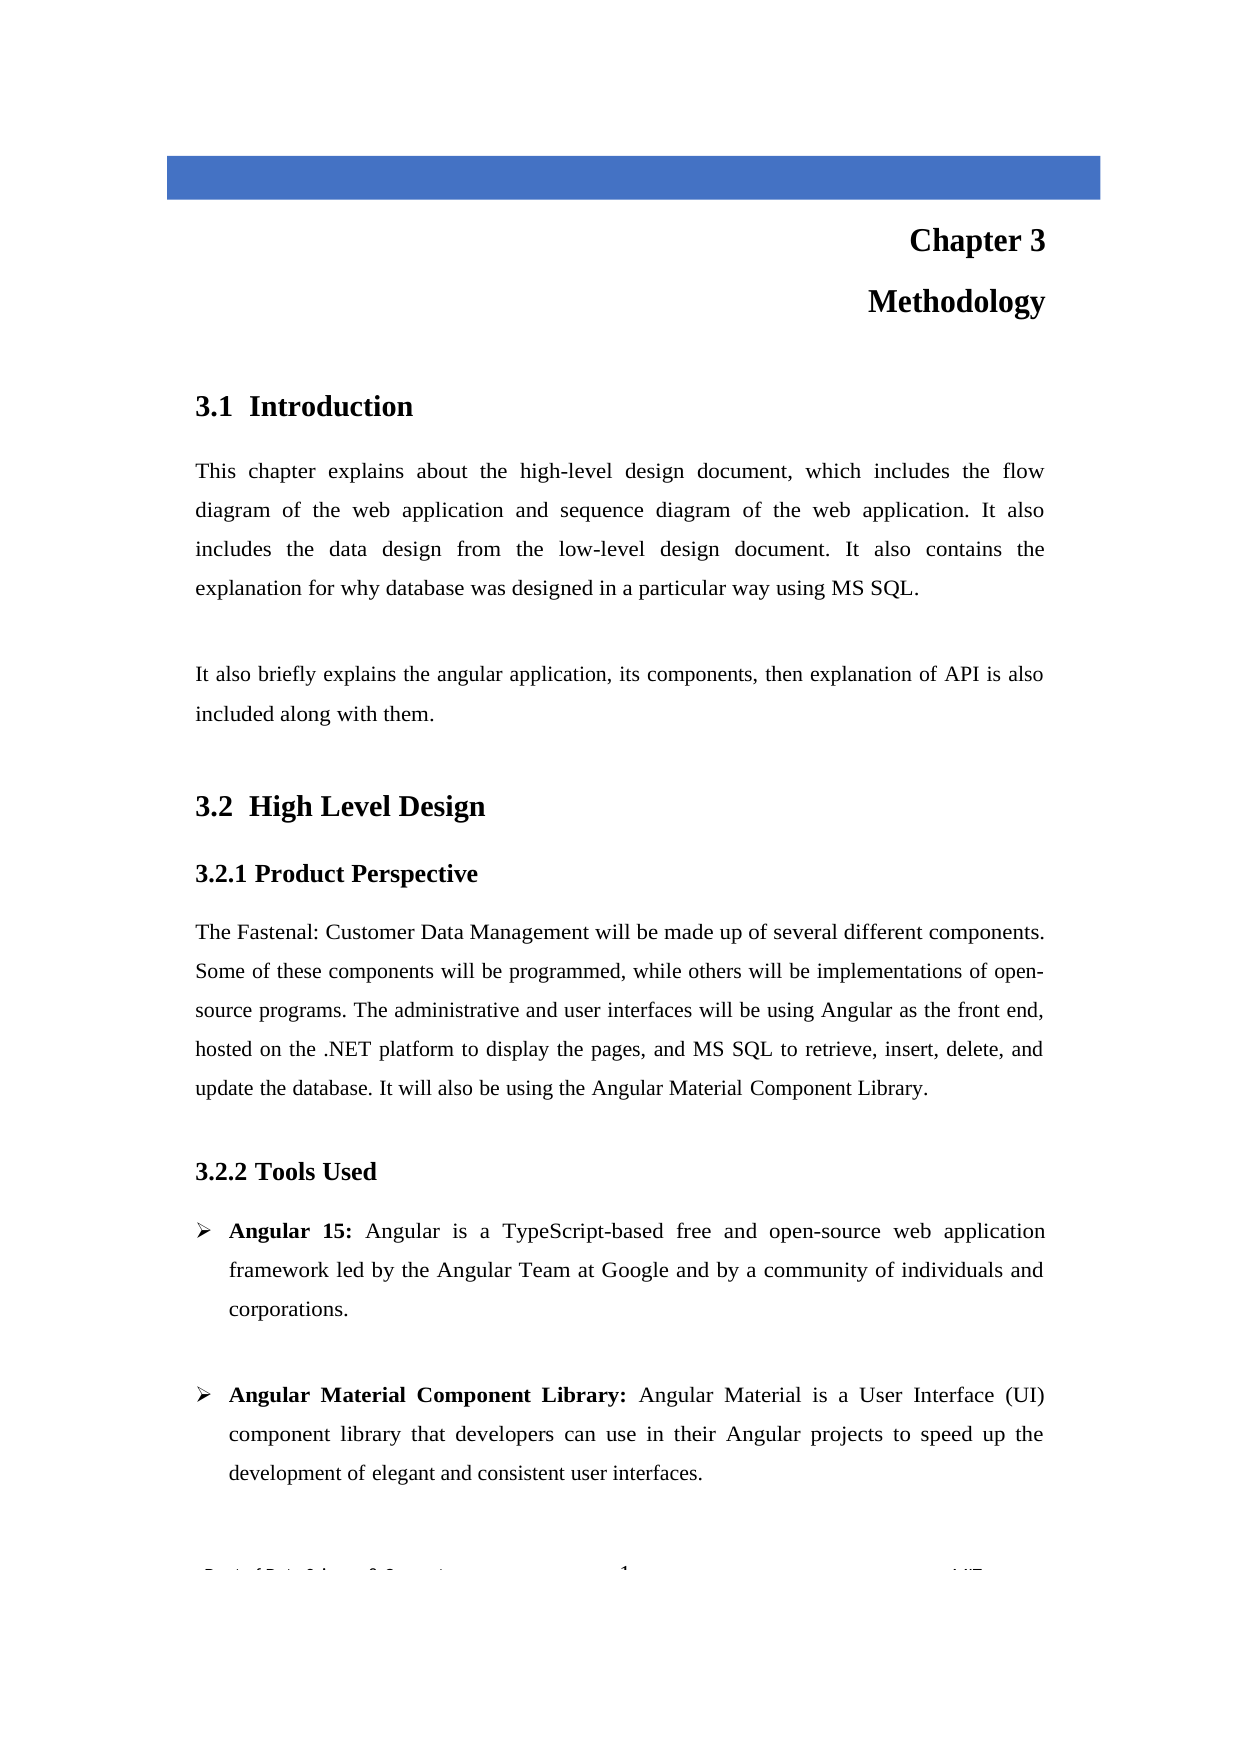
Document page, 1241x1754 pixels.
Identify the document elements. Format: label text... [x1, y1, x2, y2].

subtitle Product Perspective [195, 858, 1123, 888]
subtitle Introduction [195, 388, 1123, 423]
subtitle Chapter 3 Methodology [864, 220, 1046, 320]
subtitle High Level Design [195, 788, 1123, 823]
subtitle Tools Used [195, 1156, 1123, 1186]
text The Fastenal: Customer Data Management will be made up of several different components. Some of these components will be programmed, while others will be implementations of open- source programs. The administrative and user interfaces will be using Angular as the front end, hosted on the .NET platform to display the pages, and MS SQL to retrieve, insert, delete, and update the database. It will also be using the Angular Material Component Library. [195, 919, 1045, 1100]
list Angular 15: Angular is a TypeScript-based free and open-source web application framework led by the Angular Team at Google and by a community of individuals and corporations. [195, 1218, 1045, 1321]
text It also briefly explains the angular application, its components, then explanation of API is also included along with them. [195, 661, 1045, 726]
list Angular Material Component Library: Angular Material is a User Interface (UI) component library that developers can use in their Angular projects to speed up the development of elegant and consistent user interfaces. [195, 1382, 1045, 1485]
text This chapter explains about the high-level design document, which includes the flow diagram of the web application and sequence diagram of the web application. It also includes the data design from the low-level design document. It also contains the explanation for why database was designed in a particular way using MS SQL. [195, 458, 1045, 600]
